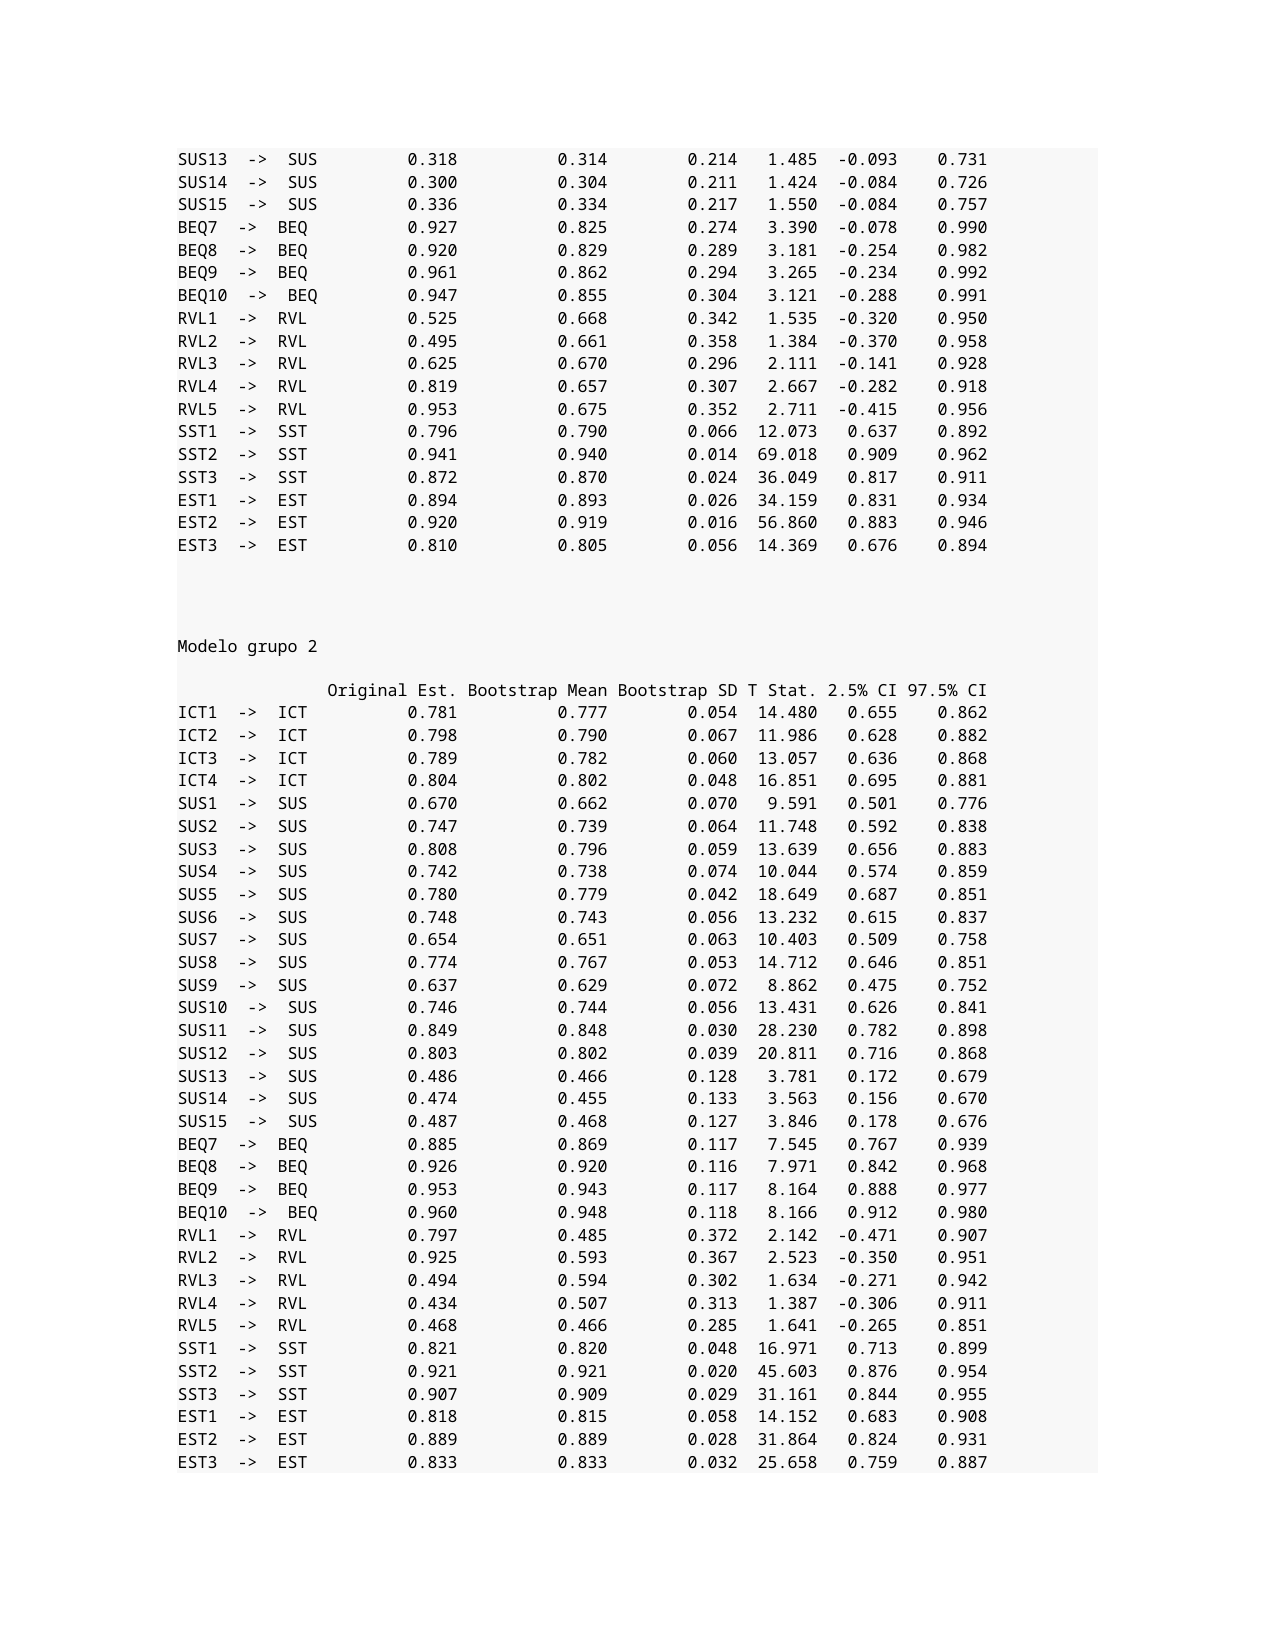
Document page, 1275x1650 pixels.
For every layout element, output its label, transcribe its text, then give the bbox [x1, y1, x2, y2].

text Modelo grupo 2 [177, 577, 1098, 657]
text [177, 148, 1098, 556]
text Original Est. Bootstrap Mean Bootstrap SD T Stat. 2.5% CI 97.5% CI ICT1 -> ICT 0.781 0.777 0.054 14.480 0.655 0.862 ICT2 -> ICT 0.798 0.790 0.067 11.986 0.628 0.882 ICT3 -> ICT 0.789 0.782 0.060 13.057 0.636 0.868 ICT4 -> ICT 0.804 0.802 0.048 16.851 0.695 0.881 SUS1 -> SUS 0.670 0.662 0.070 9.591 0.501 0.776 SUS2 -> SUS 0.747 0.739 0.064 11.748 0.592 0.838 SUS3 -> SUS 0.808 0.796 0.059 13.639 0.656 0.883 SUS4 -> SUS 0.742 0.738 0.074 10.044 0.574 0.859 SUS5 -> SUS 0.780 0.779 0.042 18.649 0.687 0.851 SUS6 -> SUS 0.748 0.743 0.056 13.232 0.615 0.837 SUS7 -> SUS 0.654 0.651 0.063 10.403 0.509 0.758 SUS8 -> SUS 0.774 0.767 0.053 14.712 0.646 0.851 SUS9 -> SUS 0.637 0.629 0.072 8.862 0.475 0.752 SUS10 -> SUS 0.746 0.744 0.056 13.431 0.626 0.841 SUS11 -> SUS 0.849 0.848 0.030 28.230 0.782 0.898 SUS12 -> SUS 0.803 0.802 0.039 20.811 0.716 0.868 SUS13 -> SUS 0.486 0.466 0.128 3.781 0.172 0.679 SUS14 -> SUS 0.474 0.455 0.133 3.563 0.156 0.670 SUS15 -> SUS 0.487 0.468 0.127 3.846 0.178 0.676 BEQ7 -> BEQ 0.885 0.869 0.117 7.545 0.767 0.939 BEQ8 -> BEQ 0.926 0.920 0.116 7.971 0.842 0.968 BEQ9 -> BEQ 0.953 0.943 0.117 8.164 0.888 0.977 BEQ10 -> BEQ 0.960 0.948 0.118 8.166 0.912 0.980 RVL1 -> RVL 0.797 0.485 0.372 2.142 -0.471 0.907 RVL2 -> RVL 0.925 0.593 0.367 2.523 -0.350 0.951 RVL3 -> RVL 0.494 0.594 0.302 1.634 -0.271 0.942 RVL4 -> RVL 0.434 0.507 0.313 1.387 -0.306 0.911 RVL5 -> RVL 0.468 0.466 0.285 1.641 -0.265 0.851 SST1 -> SST 0.821 0.820 0.048 16.971 0.713 0.899 SST2 -> SST 0.921 0.921 0.020 45.603 0.876 0.954 SST3 -> SST 0.907 0.909 0.029 31.161 0.844 0.955 EST1 -> EST 0.818 0.815 0.058 14.152 0.683 0.908 EST2 -> EST 0.889 0.889 0.028 31.864 0.824 0.931 EST3 -> EST 0.833 0.833 0.032 25.658 0.759 0.887 [177, 678, 1098, 1473]
